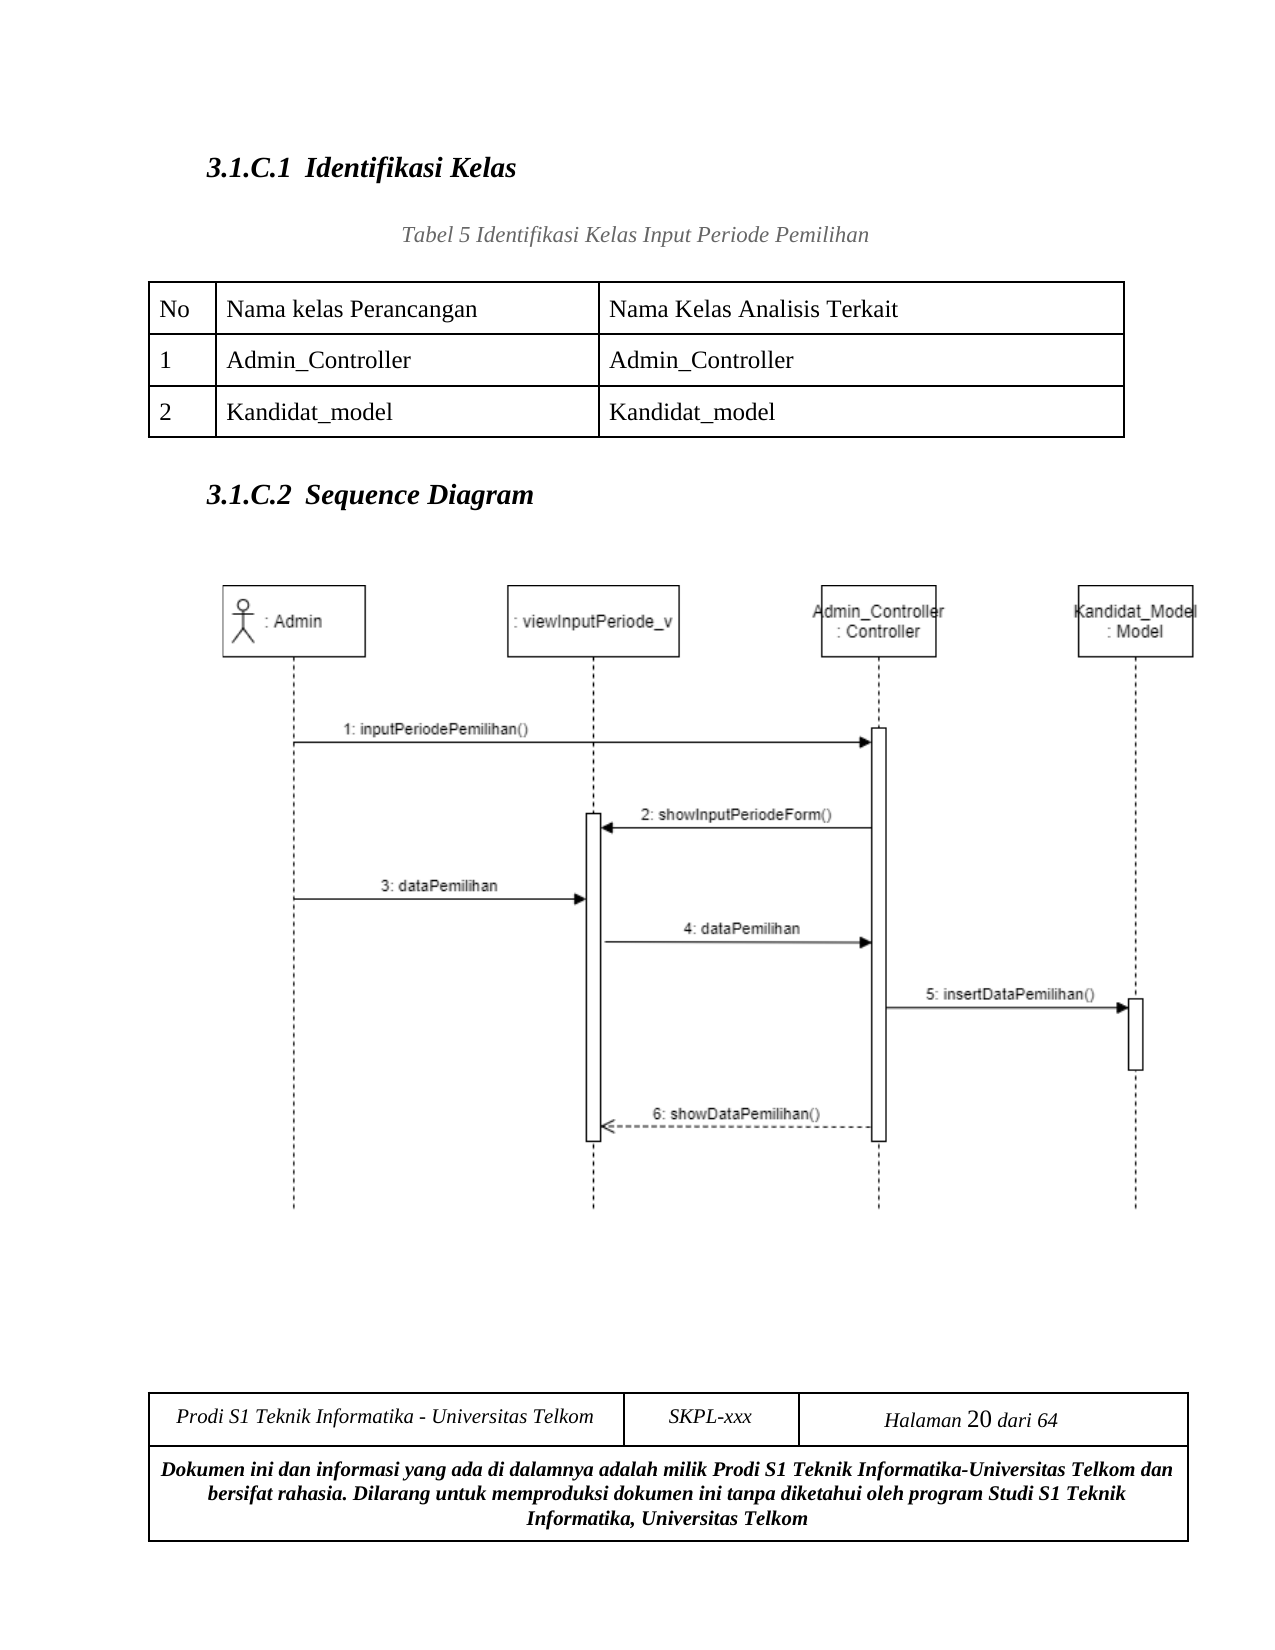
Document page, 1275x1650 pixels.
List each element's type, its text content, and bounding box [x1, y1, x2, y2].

picture [222, 585, 1198, 1215]
table_cell Admin_Controller [600, 335, 1123, 384]
table_cell Kandidat_model [600, 387, 1123, 436]
table_cell Kandidat_model [217, 387, 598, 436]
table_cell 2 [150, 387, 215, 436]
table_header Nama kelas Perancangan [217, 283, 598, 333]
subtitle 3.1.C.1 Identifikasi Kelas [162, 150, 1125, 183]
table_cell Admin_Controller [217, 335, 598, 384]
subtitle Tabel 5 Identifikasi Kelas Input Periode Pemilihan [148, 222, 1125, 248]
table_cell 1 [150, 335, 215, 384]
table_header Nama Kelas Analisis Terkait [600, 283, 1123, 333]
table_header No [150, 283, 215, 333]
subtitle 3.1.C.2 Sequence Diagram [162, 477, 1125, 510]
